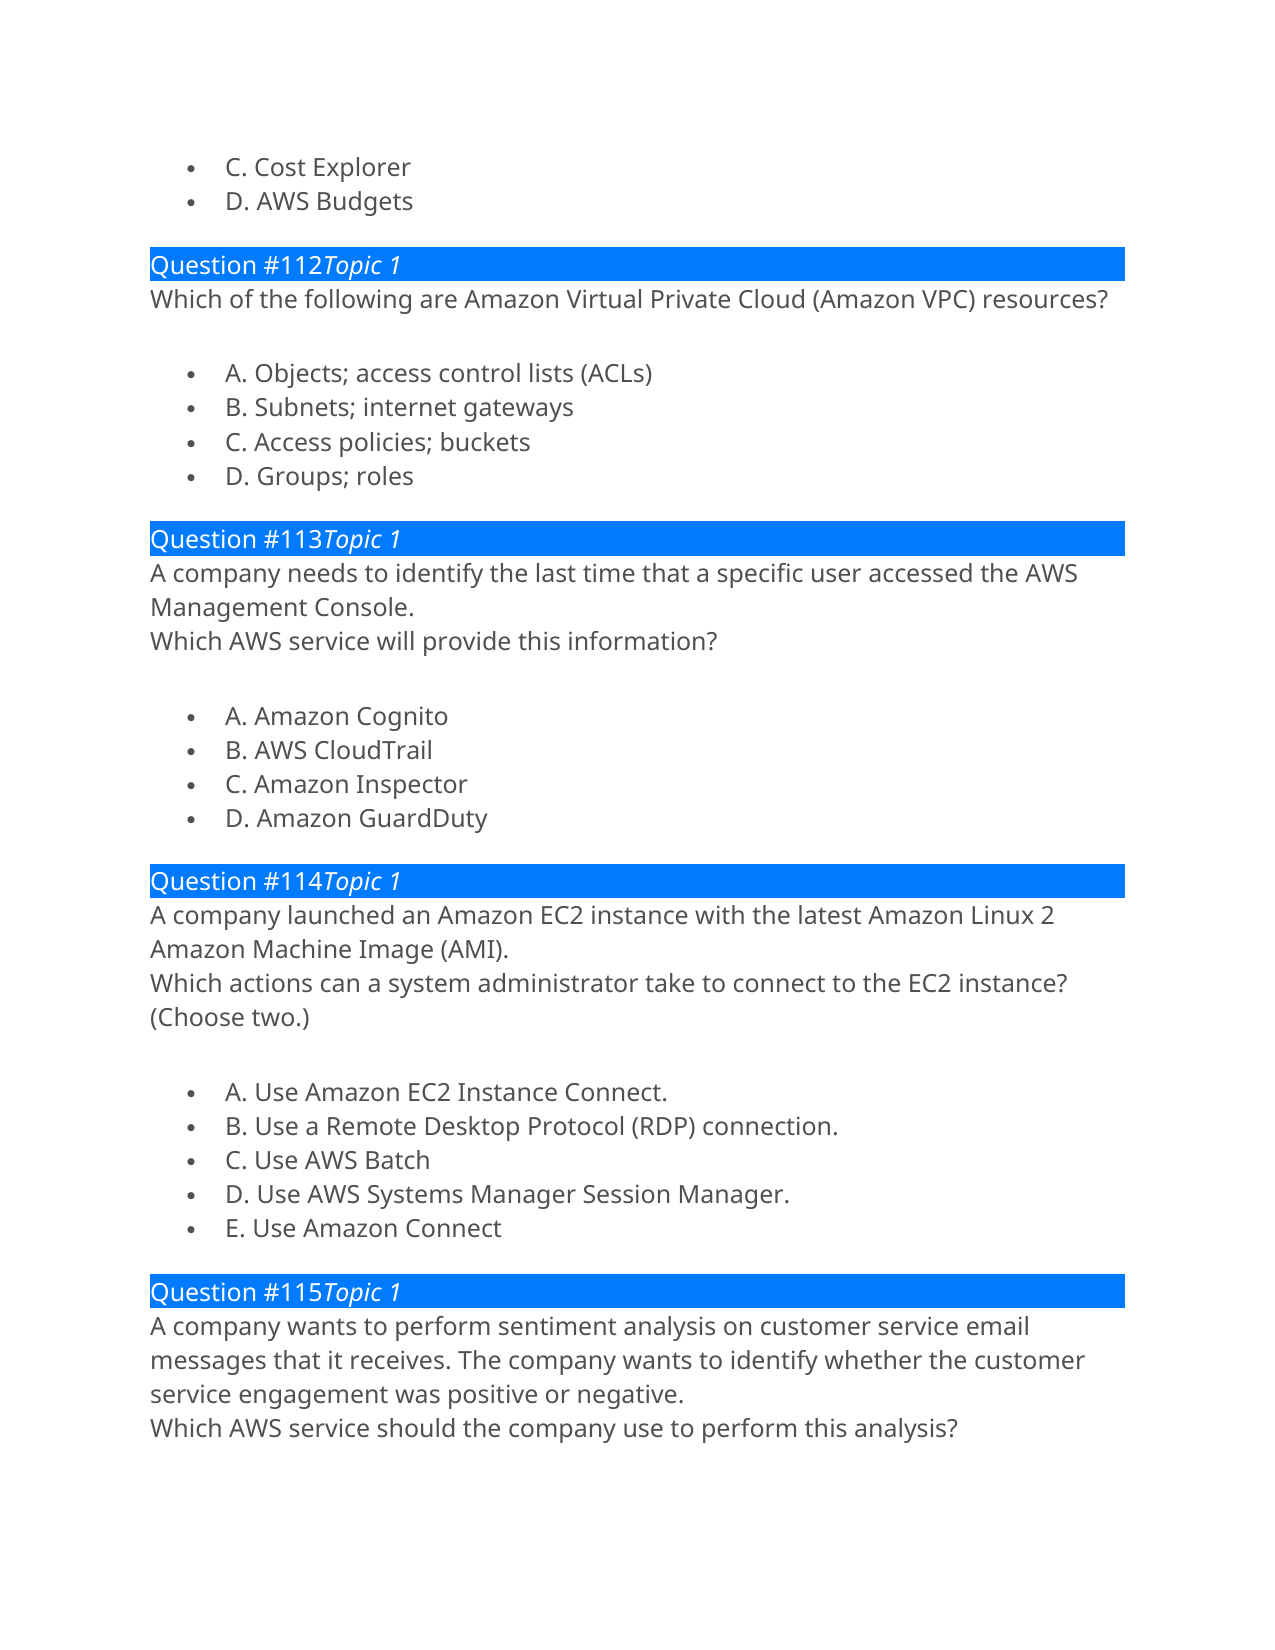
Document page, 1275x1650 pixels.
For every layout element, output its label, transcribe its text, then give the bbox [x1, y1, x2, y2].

list C. Access policies; buckets [187, 424, 1125, 458]
text A company wants to perform sentiment analysis on customer service email messages that it receives. The company wants to identify whether the customer service engagement was positive or negative. Which AWS service should the company use to perform this analysis? [150, 1308, 1125, 1444]
list C. Use AWS Batch [187, 1143, 1125, 1177]
text Question #115Topic 1 [150, 1274, 1125, 1308]
list A. Use Amazon EC2 Instance Connect. [187, 1075, 1125, 1109]
list D. Groups; roles [187, 458, 1125, 492]
list C. Cost Explorer [187, 150, 1125, 184]
list B. AWS CloudTrail [187, 732, 1125, 766]
text Question #114Topic 1 [150, 864, 1125, 898]
list A. Objects; access control lists (ACLs) [187, 356, 1125, 390]
text Question #113Topic 1 [150, 521, 1125, 556]
list D. Use AWS Systems Manager Session Manager. [187, 1177, 1125, 1211]
text Which of the following are Amazon Virtual Private Cloud (Amazon VPC) resources? [150, 281, 1125, 315]
text A company launched an Amazon EC2 instance with the latest Amazon Linux 2 Amazon Machine Image (AMI). Which actions can a system administrator take to connect to the EC2 instance? (Choose two.) [150, 898, 1125, 1034]
text Question #112Topic 1 [150, 247, 1125, 281]
list A. Amazon Cognito [187, 698, 1125, 732]
list D. Amazon GuardDuty [187, 801, 1125, 834]
list B. Use a Remote Desktop Protocol (RDP) connection. [187, 1109, 1125, 1143]
list B. Subnets; internet gateways [187, 390, 1125, 424]
list C. Amazon Inspector [187, 766, 1125, 801]
list E. Use Amazon Connect [187, 1211, 1125, 1245]
list D. AWS Budgets [187, 184, 1125, 218]
text A company needs to identify the last time that a specific user accessed the AWS Management Console. Which AWS service will provide this information? [150, 556, 1125, 658]
